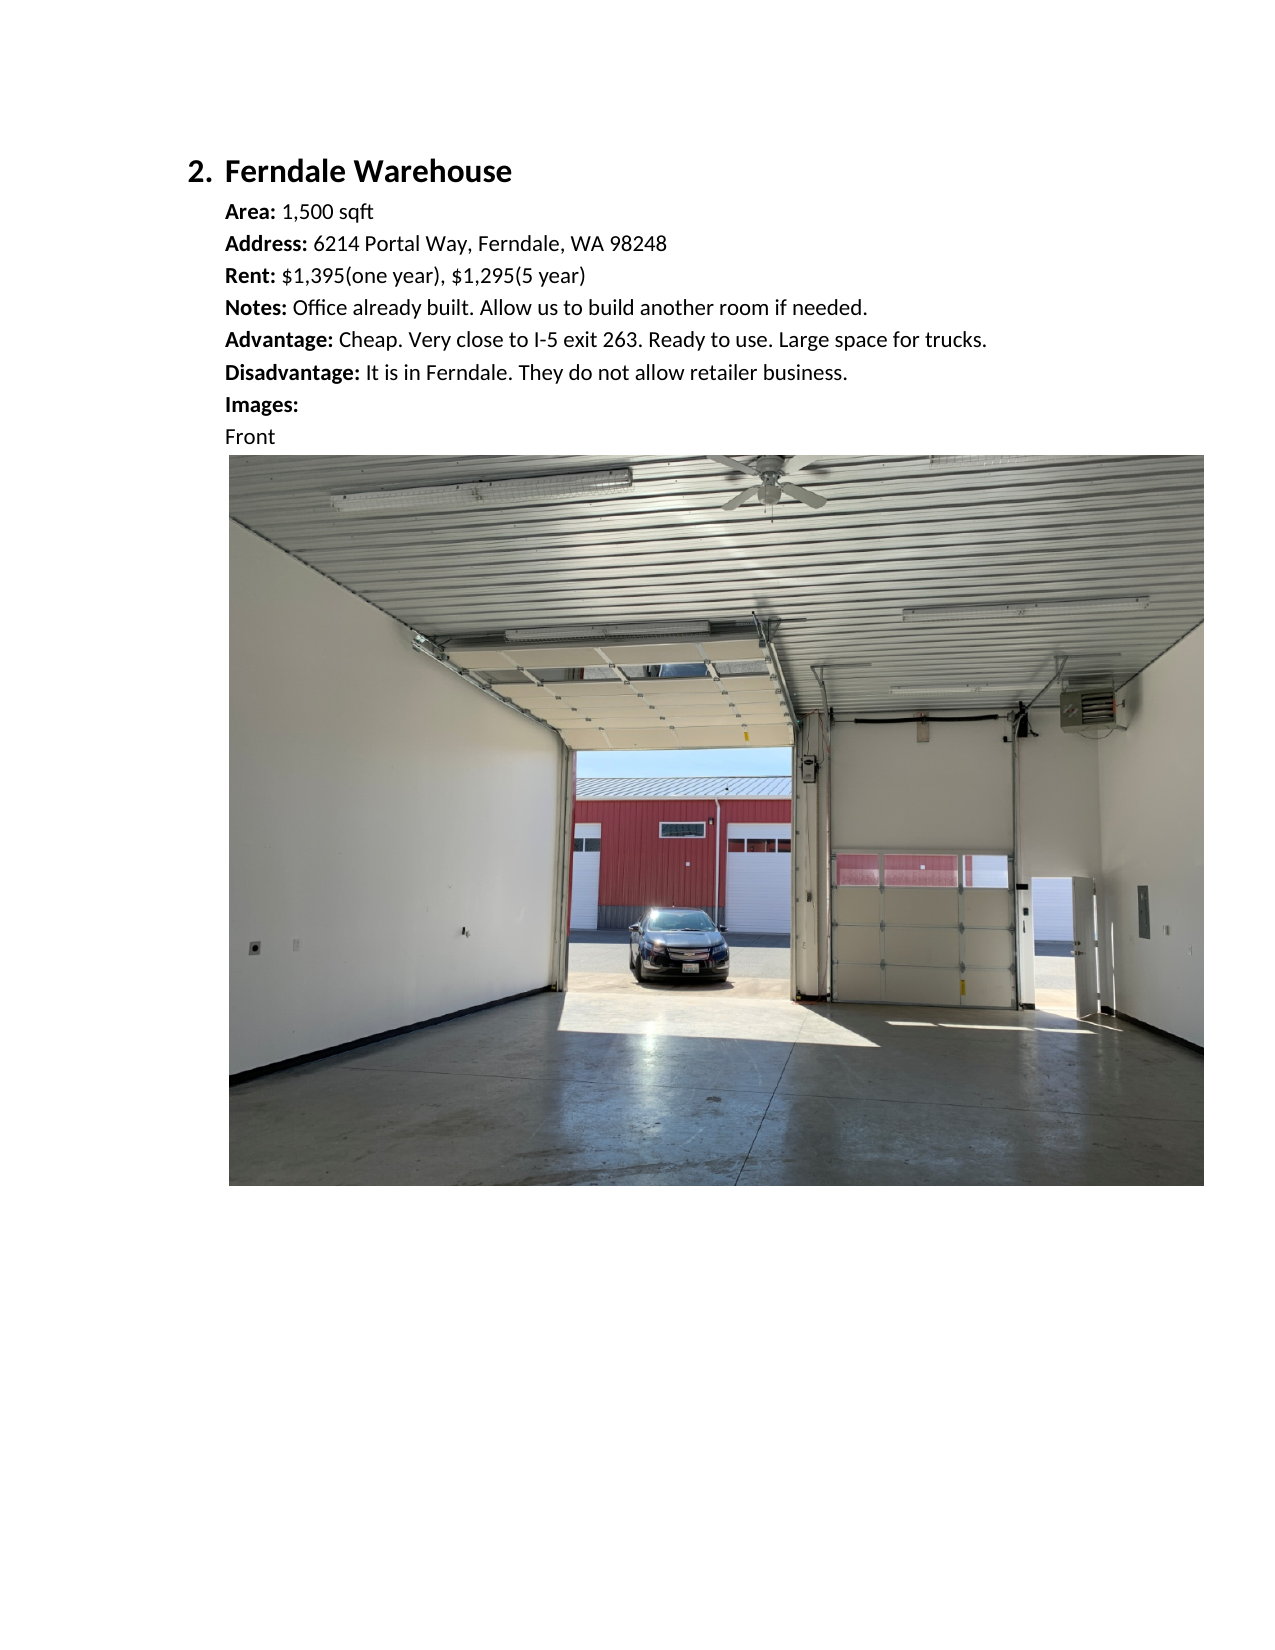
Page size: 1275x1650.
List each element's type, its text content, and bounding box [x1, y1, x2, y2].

list Rent: $1,395(one year), $1,295(5 year) [225, 261, 1125, 289]
list Front [225, 422, 1125, 450]
list Advantage: Cheap. Very close to I-5 exit 263. Ready to use. Large space for trucks. [225, 326, 1125, 353]
list Area: 1,500 sqft [225, 197, 1125, 225]
list Address: 6214 Portal Way, Ferndale, WA 98248 [225, 229, 1125, 257]
list Notes: Office already built. Allow us to build another room if needed. [225, 293, 1125, 321]
list Disadvantage: It is in Ferndale. They do not allow retailer business. [225, 358, 1125, 386]
picture [230, 455, 1203, 1186]
list Images: [225, 390, 1125, 418]
list Ferndale Warehouse [187, 150, 1125, 191]
